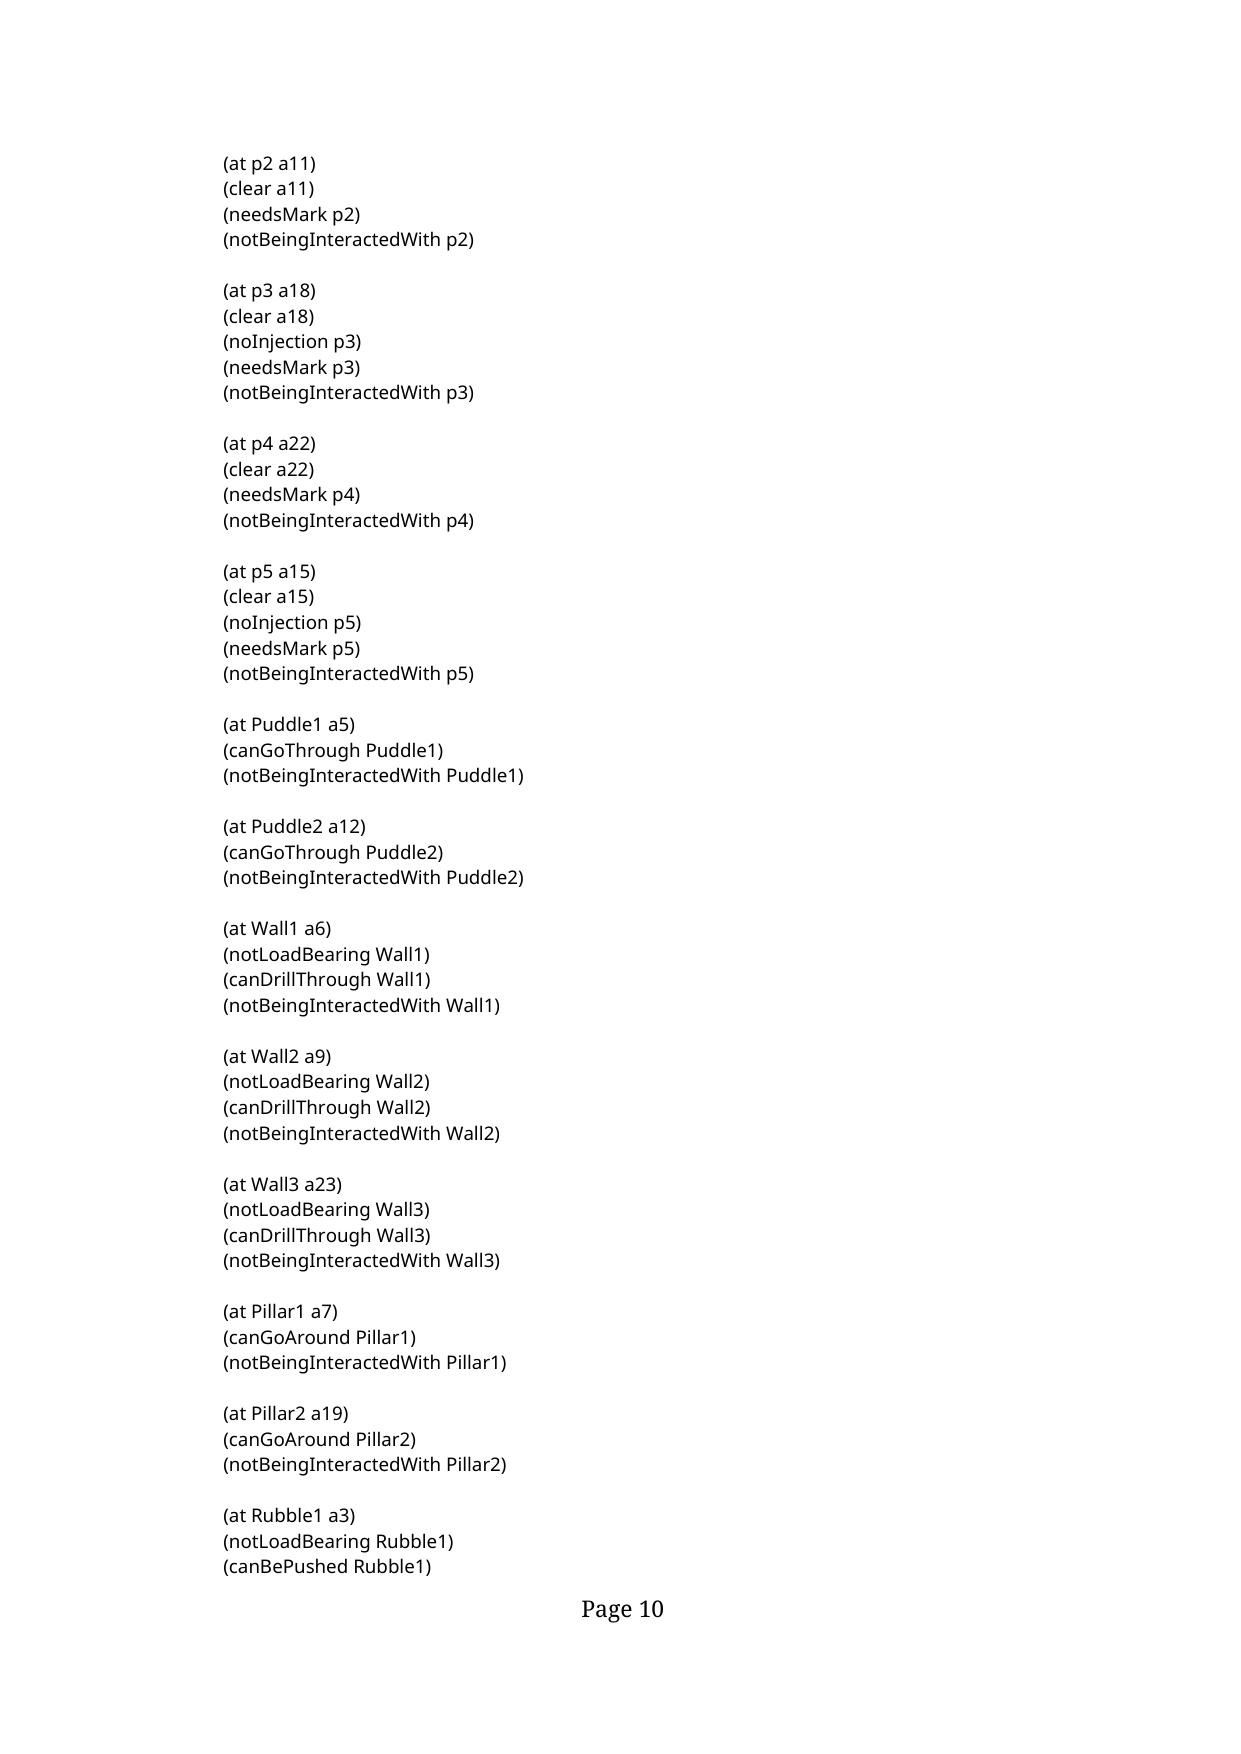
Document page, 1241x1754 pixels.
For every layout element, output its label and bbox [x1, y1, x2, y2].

text [150, 150, 1090, 1579]
